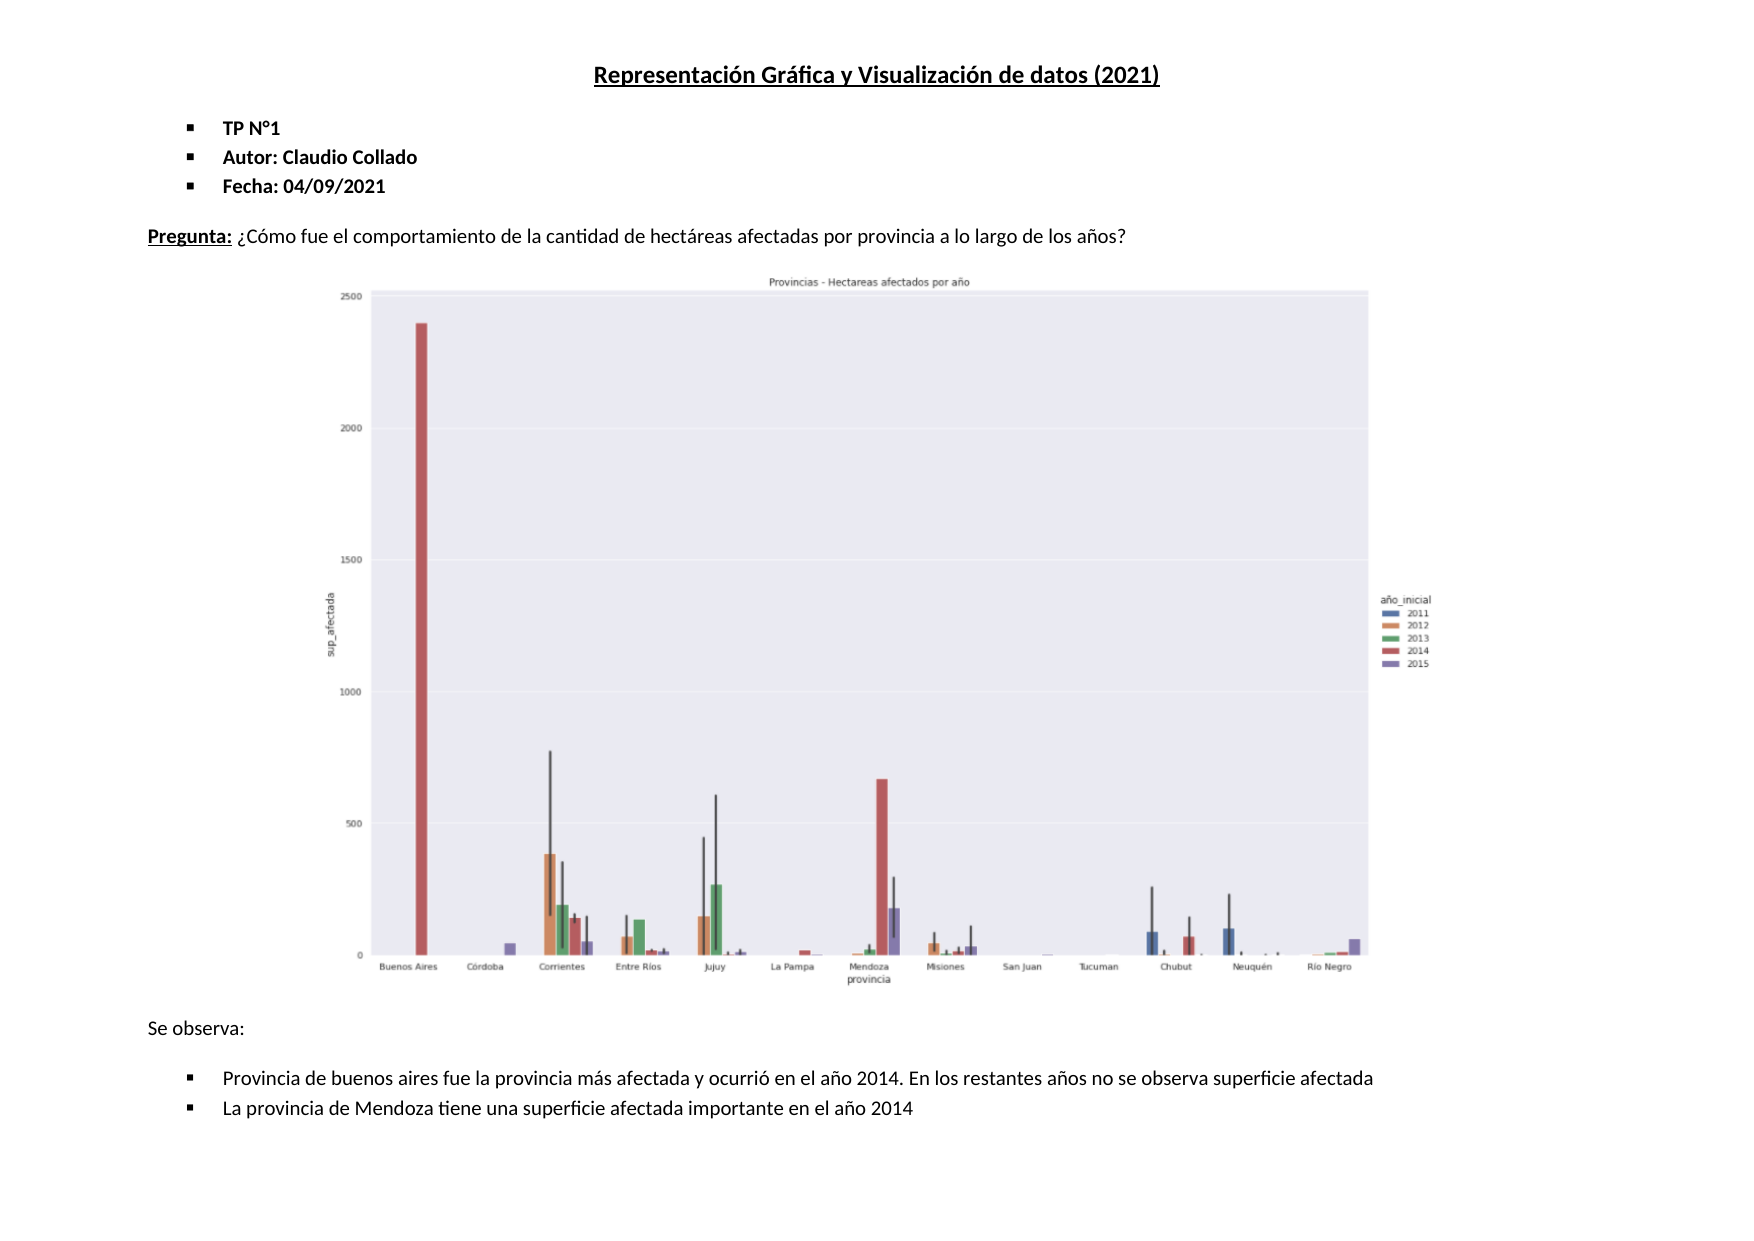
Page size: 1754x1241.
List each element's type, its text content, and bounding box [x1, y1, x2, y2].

list Provincia de buenos aires fue la provincia más afectada y ocurrió en el año 2014. En los restantes años no se observa superficie afectada [185, 1066, 1606, 1091]
text Se observa: [148, 1016, 1606, 1041]
list TP N°1 [185, 115, 1606, 140]
text Pregunta: ¿Cómo fue el comportamiento de la cantidad de hectáreas afectadas por provincia a lo largo de los años? [148, 223, 1606, 249]
picture [320, 273, 1434, 991]
list Autor: Claudio Collado [185, 144, 1606, 169]
list Fecha: 04/09/2021 [185, 173, 1606, 199]
list La provincia de Mendoza tiene una superficie afectada importante en el año 2014 [185, 1095, 1606, 1120]
text Representación Gráfica y Visualización de datos (2021) [148, 59, 1606, 90]
